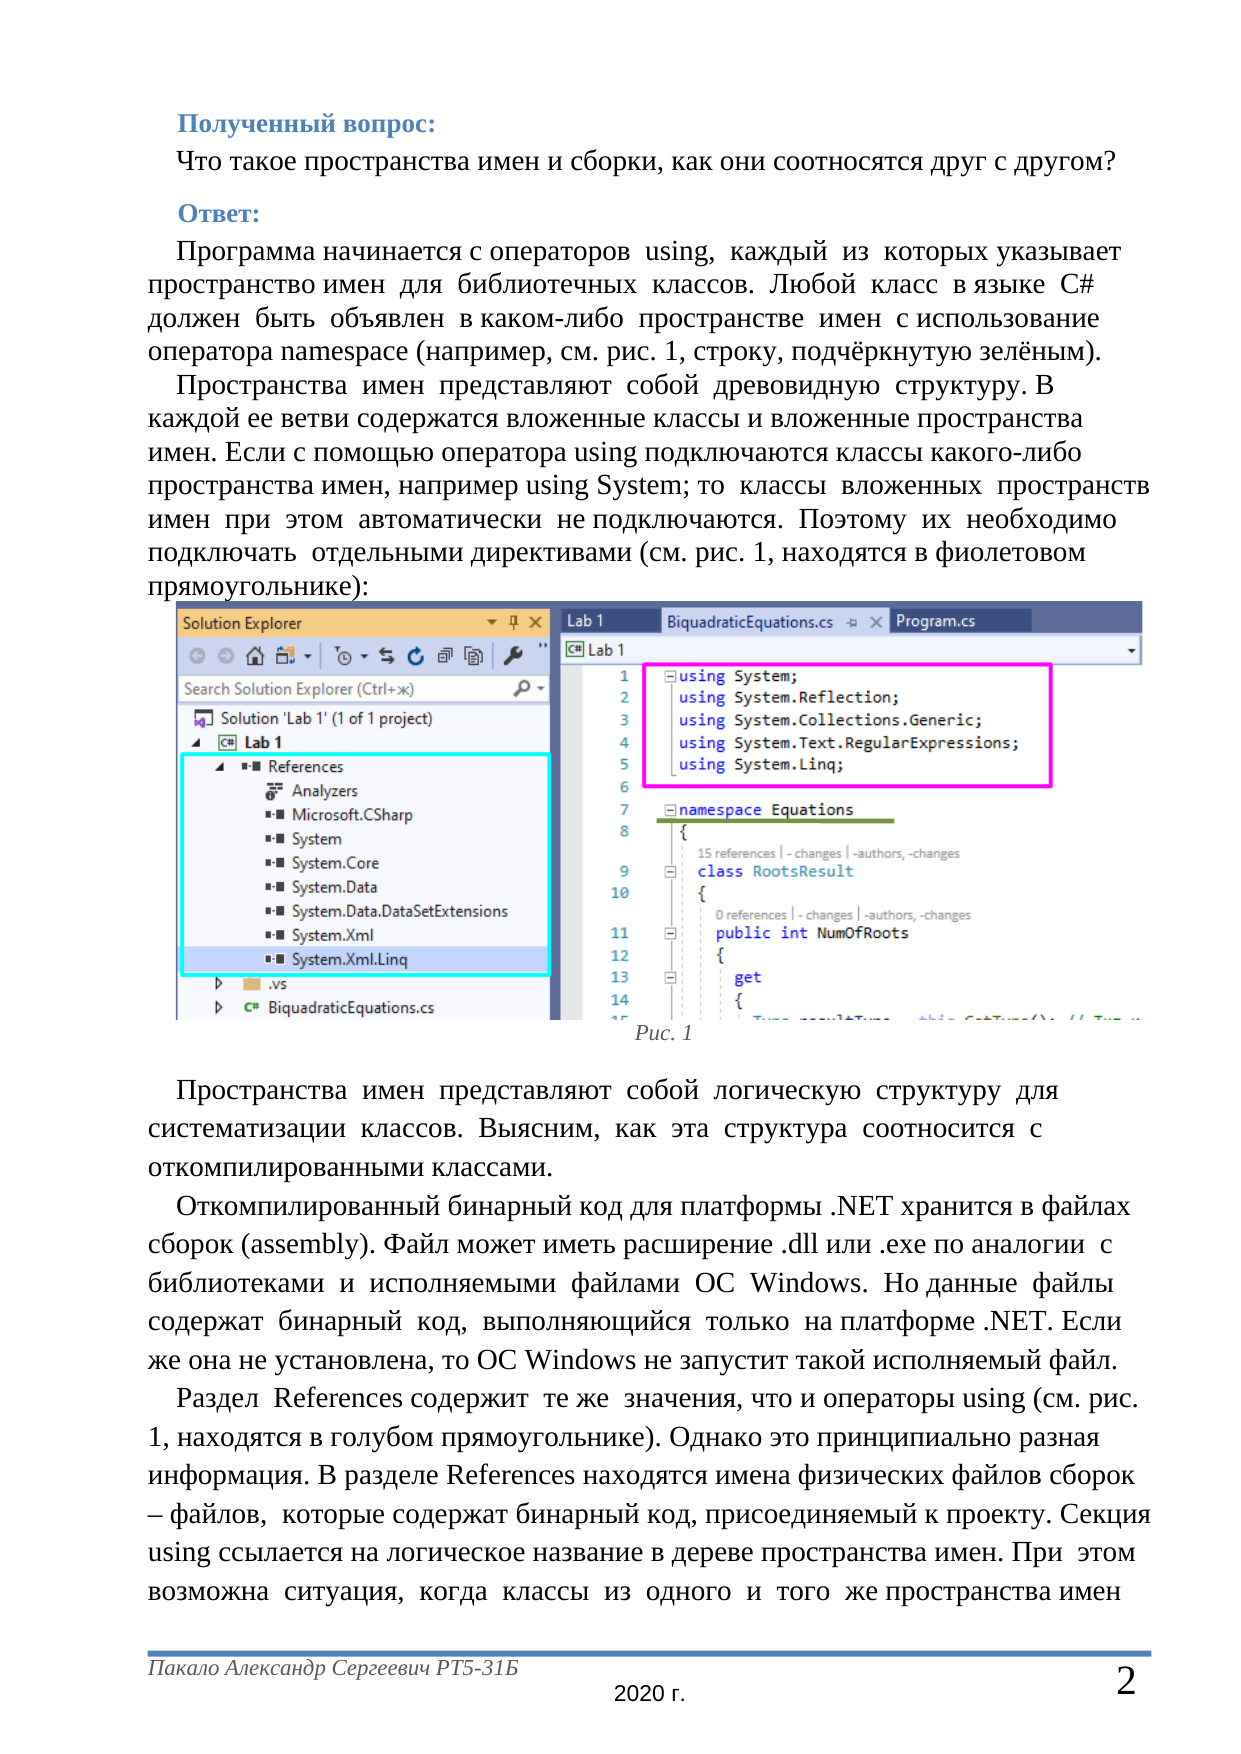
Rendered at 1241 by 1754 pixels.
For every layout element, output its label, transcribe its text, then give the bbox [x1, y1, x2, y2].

subtitle Полученный вопрос: [148, 107, 1152, 138]
text Программа начинается с операторов using, каждый из которых указывает пространство имен для библиотечных классов. Любой класс в языке C# должен быть объявлен в каком-либо пространстве имен с использование оператора namespace (например, см. рис. 1, строку, подчёркнутую зелёным). [148, 233, 1152, 367]
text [148, 1380, 1152, 1607]
text Пространства имен представляют собой логическую структуру для систематизации классов. Выясним, как эта структура соотносится с откомпилированными классами. [148, 1072, 1152, 1183]
text Откомпилированный бинарный код для платформы .NET хранится в файлах сборок (assembly). Файл может иметь расширение .dll или .exe по аналогии с библиотеками и исполняемыми файлами ОС Windows. Но данные файлы содержат бинарный код, выполняющийся только на платформе .NET. Если же она не установлена, то ОС Windows не запустит такой исполняемый файл. [148, 1188, 1152, 1375]
text Что такое пространства имен и сборки, как они соотносятся друг с другом? [148, 143, 1152, 176]
text Пространства имен представляют собой древовидную структуру. В каждой ее ветви содержатся вложенные классы и вложенные пространства имен. Если с помощью оператора using подключаются классы какого-либо пространства имен, например using System; то классы вложенных пространств имен при этом автоматически не подключаются. Поэтому их необходимо подключать отдельными директивами (см. рис. 1, находятся в фиолетовом прямоугольнике): [148, 367, 1152, 602]
subtitle Ответ: [148, 197, 1152, 228]
picture [175, 601, 1143, 1020]
text Рис. 1 [148, 1019, 1152, 1046]
